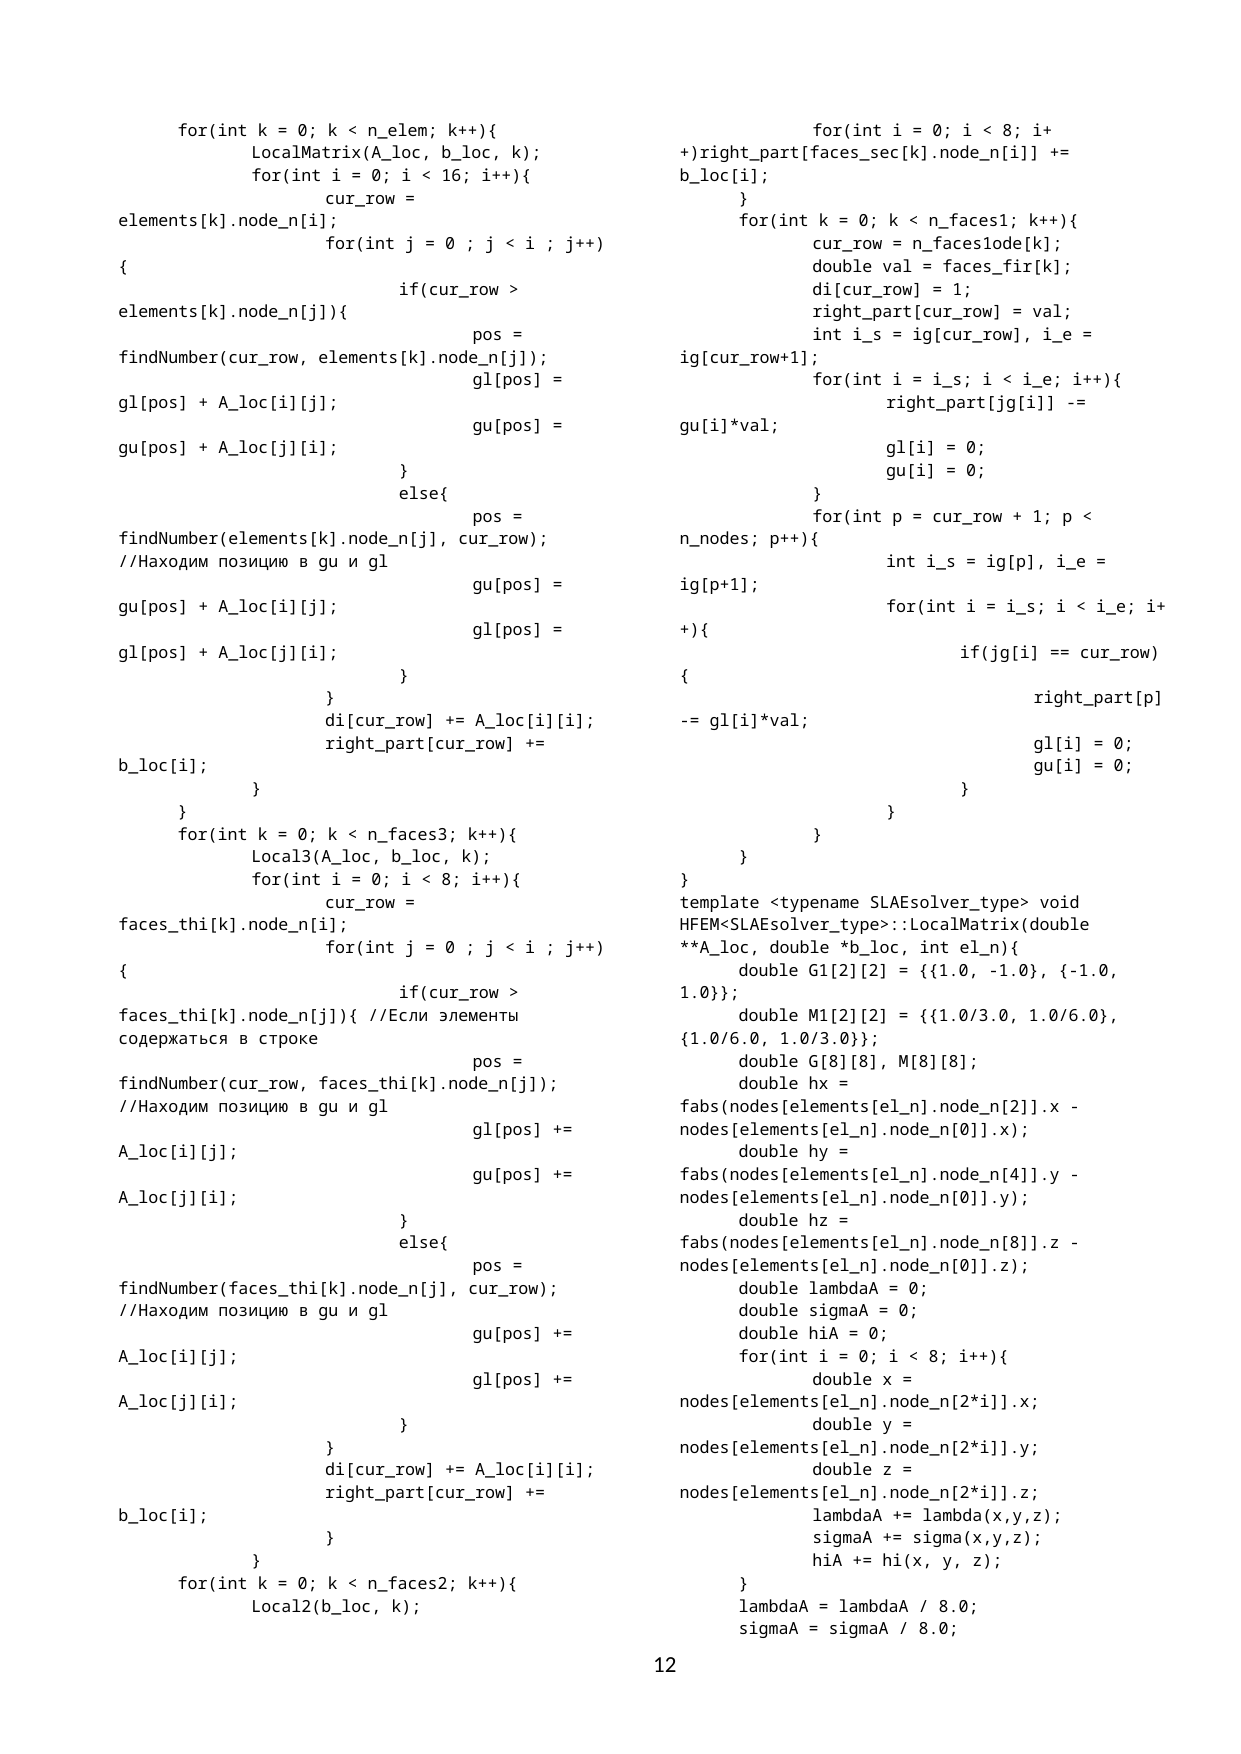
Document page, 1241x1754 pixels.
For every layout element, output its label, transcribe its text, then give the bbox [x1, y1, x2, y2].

list template <typename SLAEsolver_type> void HFEM<SLAEsolver_type>::LocalMatrix(double **A_loc, double *b_loc, int el_n){ [679, 890, 1167, 958]
list for(int k = 0; k < n_faces1; k++){ [679, 209, 1167, 232]
list gl[pos] = gl[pos] + A_loc[j][i]; [118, 618, 605, 663]
list } [118, 686, 605, 708]
list Local3(A_loc, b_loc, k); [118, 845, 605, 867]
list else{ [118, 1231, 605, 1253]
list double y = nodes[elements[el_n].node_n[2*i]].y; [679, 1412, 1167, 1458]
list pos = findNumber(faces_thi[k].node_n[j], cur_row); //Находим позицию в gu и gl [118, 1253, 605, 1322]
list } [118, 663, 605, 686]
list pos = findNumber(cur_row, faces_thi[k].node_n[j]); //Находим позицию в gu и gl [118, 1049, 605, 1117]
list double G1[2][2] = {{1.0, -1.0}, {-1.0, 1.0}}; [679, 958, 1167, 1004]
list for(int i = 0; i < 8; i++){ [118, 867, 605, 890]
list for(int p = cur_row + 1; p < n_nodes; p++){ [679, 504, 1167, 549]
list gl[pos] += A_loc[j][i]; [118, 1367, 605, 1412]
list else{ [118, 481, 605, 504]
list gl[i] = 0; [679, 436, 1167, 459]
list } [679, 481, 1167, 504]
list gu[i] = 0; [679, 754, 1167, 777]
list for(int k = 0; k < n_faces2; k++){ [118, 1571, 605, 1594]
list di[cur_row] += A_loc[i][i]; [118, 708, 605, 731]
list } [118, 1526, 605, 1549]
list cur_row = faces_thi[k].node_n[i]; [118, 890, 605, 936]
list } [118, 1435, 605, 1458]
list } [679, 845, 1167, 867]
list right_part[jg[i]] -= gu[i]*val; [679, 391, 1167, 436]
list lambdaA += lambda(x,y,z); [679, 1503, 1167, 1526]
list double hiA = 0; [679, 1322, 1167, 1344]
list double sigmaA = 0; [679, 1299, 1167, 1322]
list for(int j = 0 ; j < i ; j++){ [118, 232, 605, 277]
list } [118, 459, 605, 481]
list double z = nodes[elements[el_n].node_n[2*i]].z; [679, 1458, 1167, 1503]
list cur_row = n_faces1ode[k]; [679, 232, 1167, 254]
list if(jg[i] == cur_row){ [679, 640, 1167, 686]
list double x = nodes[elements[el_n].node_n[2*i]].x; [679, 1367, 1167, 1412]
list Local2(b_loc, k); [118, 1594, 605, 1617]
list } [679, 822, 1167, 845]
list right_part[cur_row] += b_loc[i]; [118, 1481, 605, 1526]
list } [118, 1549, 605, 1571]
list double M1[2][2] = {{1.0/3.0, 1.0/6.0}, {1.0/6.0, 1.0/3.0}}; [679, 1004, 1167, 1049]
list for(int i = 0; i < 8; i++){ [679, 1344, 1167, 1367]
list } [679, 1571, 1167, 1594]
list sigmaA = sigmaA / 8.0; [679, 1617, 1167, 1639]
list } [118, 1412, 605, 1435]
list for(int i = 0; i < 16; i++){ [118, 163, 605, 186]
list } [679, 867, 1167, 890]
list di[cur_row] = 1; [679, 277, 1167, 300]
list right_part[p] -= gl[i]*val; [679, 686, 1167, 731]
list gl[pos] = gl[pos] + A_loc[i][j]; [118, 368, 605, 413]
list gu[i] = 0; [679, 459, 1167, 481]
list if(cur_row > elements[k].node_n[j]){ [118, 277, 605, 322]
list } [118, 777, 605, 799]
list gl[pos] += A_loc[i][j]; [118, 1117, 605, 1163]
list gu[pos] += A_loc[j][i]; [118, 1163, 605, 1208]
list } [118, 799, 605, 822]
list right_part[cur_row] = val; [679, 300, 1167, 322]
list cur_row = elements[k].node_n[i]; [118, 186, 605, 232]
list for(int j = 0 ; j < i ; j++){ [118, 936, 605, 981]
list for(int i = i_s; i < i_e; i++){ [679, 595, 1167, 640]
list gu[pos] = gu[pos] + A_loc[j][i]; [118, 413, 605, 459]
list pos = findNumber(elements[k].node_n[j], cur_row); //Находим позицию в gu и gl [118, 504, 605, 572]
list gu[pos] += A_loc[i][j]; [118, 1322, 605, 1367]
list int i_s = ig[cur_row], i_e = ig[cur_row+1]; [679, 322, 1167, 368]
list for(int i = 0; i < 8; i++)right_part[faces_sec[k].node_n[i]] += b_loc[i]; [679, 118, 1167, 186]
list gu[pos] = gu[pos] + A_loc[i][j]; [118, 572, 605, 618]
list pos = findNumber(cur_row, elements[k].node_n[j]); [118, 322, 605, 368]
list double hx = fabs(nodes[elements[el_n].node_n[2]].x - nodes[elements[el_n].node_n[0]].x); [679, 1072, 1167, 1140]
list for(int k = 0; k < n_faces3; k++){ [118, 822, 605, 845]
list hiA += hi(x, y, z); [679, 1549, 1167, 1571]
list for(int k = 0; k < n_elem; k++){ [118, 118, 605, 141]
list int i_s = ig[p], i_e = ig[p+1]; [679, 549, 1167, 595]
list } [679, 186, 1167, 209]
list di[cur_row] += A_loc[i][i]; [118, 1458, 605, 1481]
list double lambdaA = 0; [679, 1276, 1167, 1299]
list double hz = fabs(nodes[elements[el_n].node_n[8]].z - nodes[elements[el_n].node_n[0]].z); [679, 1208, 1167, 1276]
list } [679, 799, 1167, 822]
list LocalMatrix(A_loc, b_loc, k); [118, 141, 605, 163]
list } [679, 777, 1167, 799]
list } [118, 1208, 605, 1231]
list gl[i] = 0; [679, 731, 1167, 754]
list double hy = fabs(nodes[elements[el_n].node_n[4]].y - nodes[elements[el_n].node_n[0]].y); [679, 1140, 1167, 1208]
list double val = faces_fir[k]; [679, 254, 1167, 277]
list for(int i = i_s; i < i_e; i++){ [679, 368, 1167, 391]
list sigmaA += sigma(x,y,z); [679, 1526, 1167, 1549]
list if(cur_row > faces_thi[k].node_n[j]){ //Если элементы содержаться в строке [118, 981, 605, 1049]
list lambdaA = lambdaA / 8.0; [679, 1594, 1167, 1617]
list right_part[cur_row] += b_loc[i]; [118, 731, 605, 777]
list double G[8][8], M[8][8]; [679, 1049, 1167, 1072]
